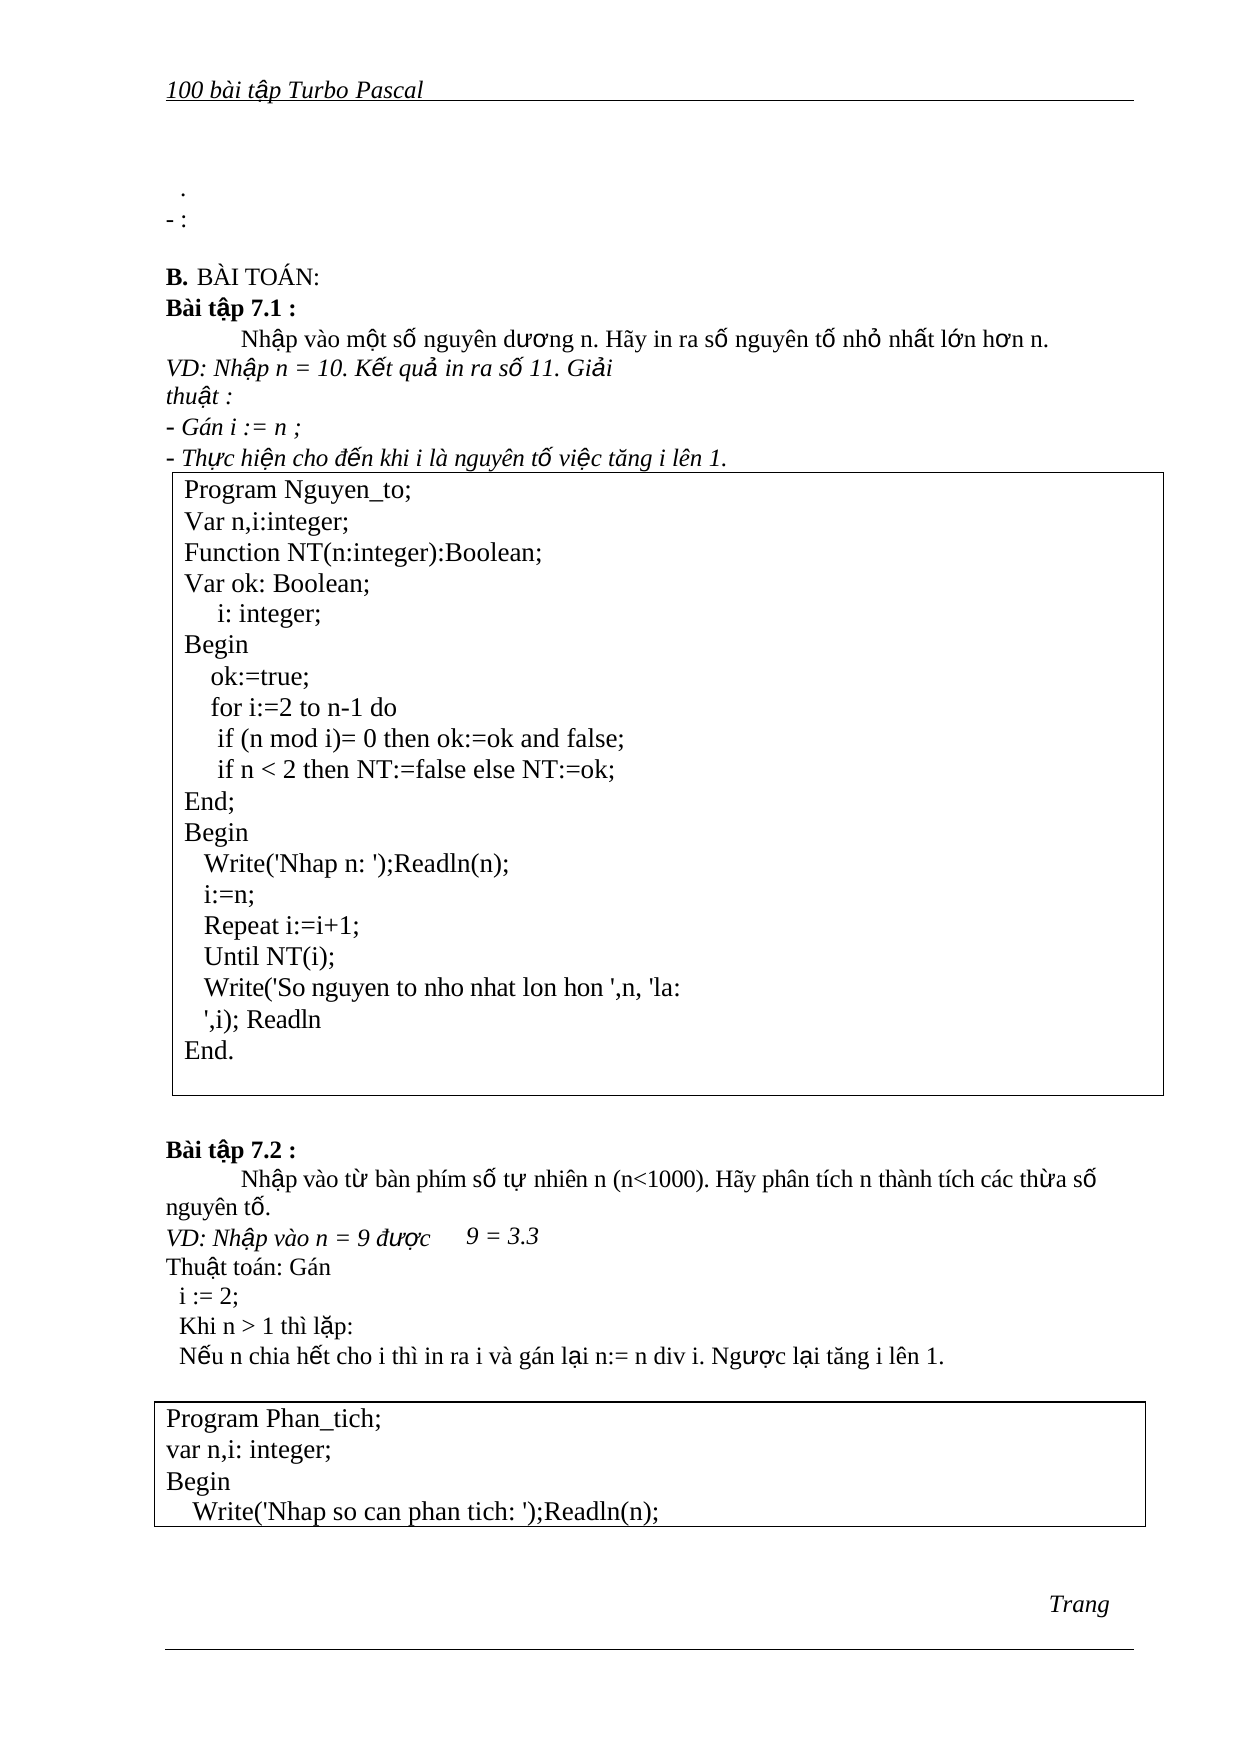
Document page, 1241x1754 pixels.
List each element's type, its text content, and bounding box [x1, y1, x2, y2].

text Khi n > 1 thì lặp: [179, 1310, 452, 1341]
text VD: Nhập n = 10. Kết quả in ra số 11. Giải thuật : [166, 353, 637, 410]
list BÀI TOÁN: [166, 262, 1159, 291]
list Thực hiện cho đến khi i là nguyên tố việc tăng i lên 1. [166, 441, 1159, 472]
subtitle Bài tập 7.2 : [166, 1135, 1159, 1164]
text - : [166, 202, 1159, 233]
text VD: Nhập vào n = 9 được [166, 1221, 452, 1252]
subtitle Bài tập 7.1 : [166, 291, 1159, 322]
list Gán i := n ; [166, 410, 1159, 441]
text Nếu n chia hết cho i thì in ra i và gán lại n:= n div i. Ngược lại tăng i lên 1. [179, 1341, 1159, 1370]
text 9 = 3.3 [466, 1221, 1159, 1250]
text Nhập vào một số nguyên dương n. Hãy in ra số nguyên tố nhỏ nhất lớn hơn n. [241, 322, 1159, 353]
text Nhập vào từ bàn phím số tự nhiên n (n<1000). Hãy phân tích n thành tích các thừa số nguyên tố. [166, 1164, 1154, 1221]
text Thuật toán: Gán i := 2; [166, 1252, 336, 1310]
text . [142, 171, 224, 202]
